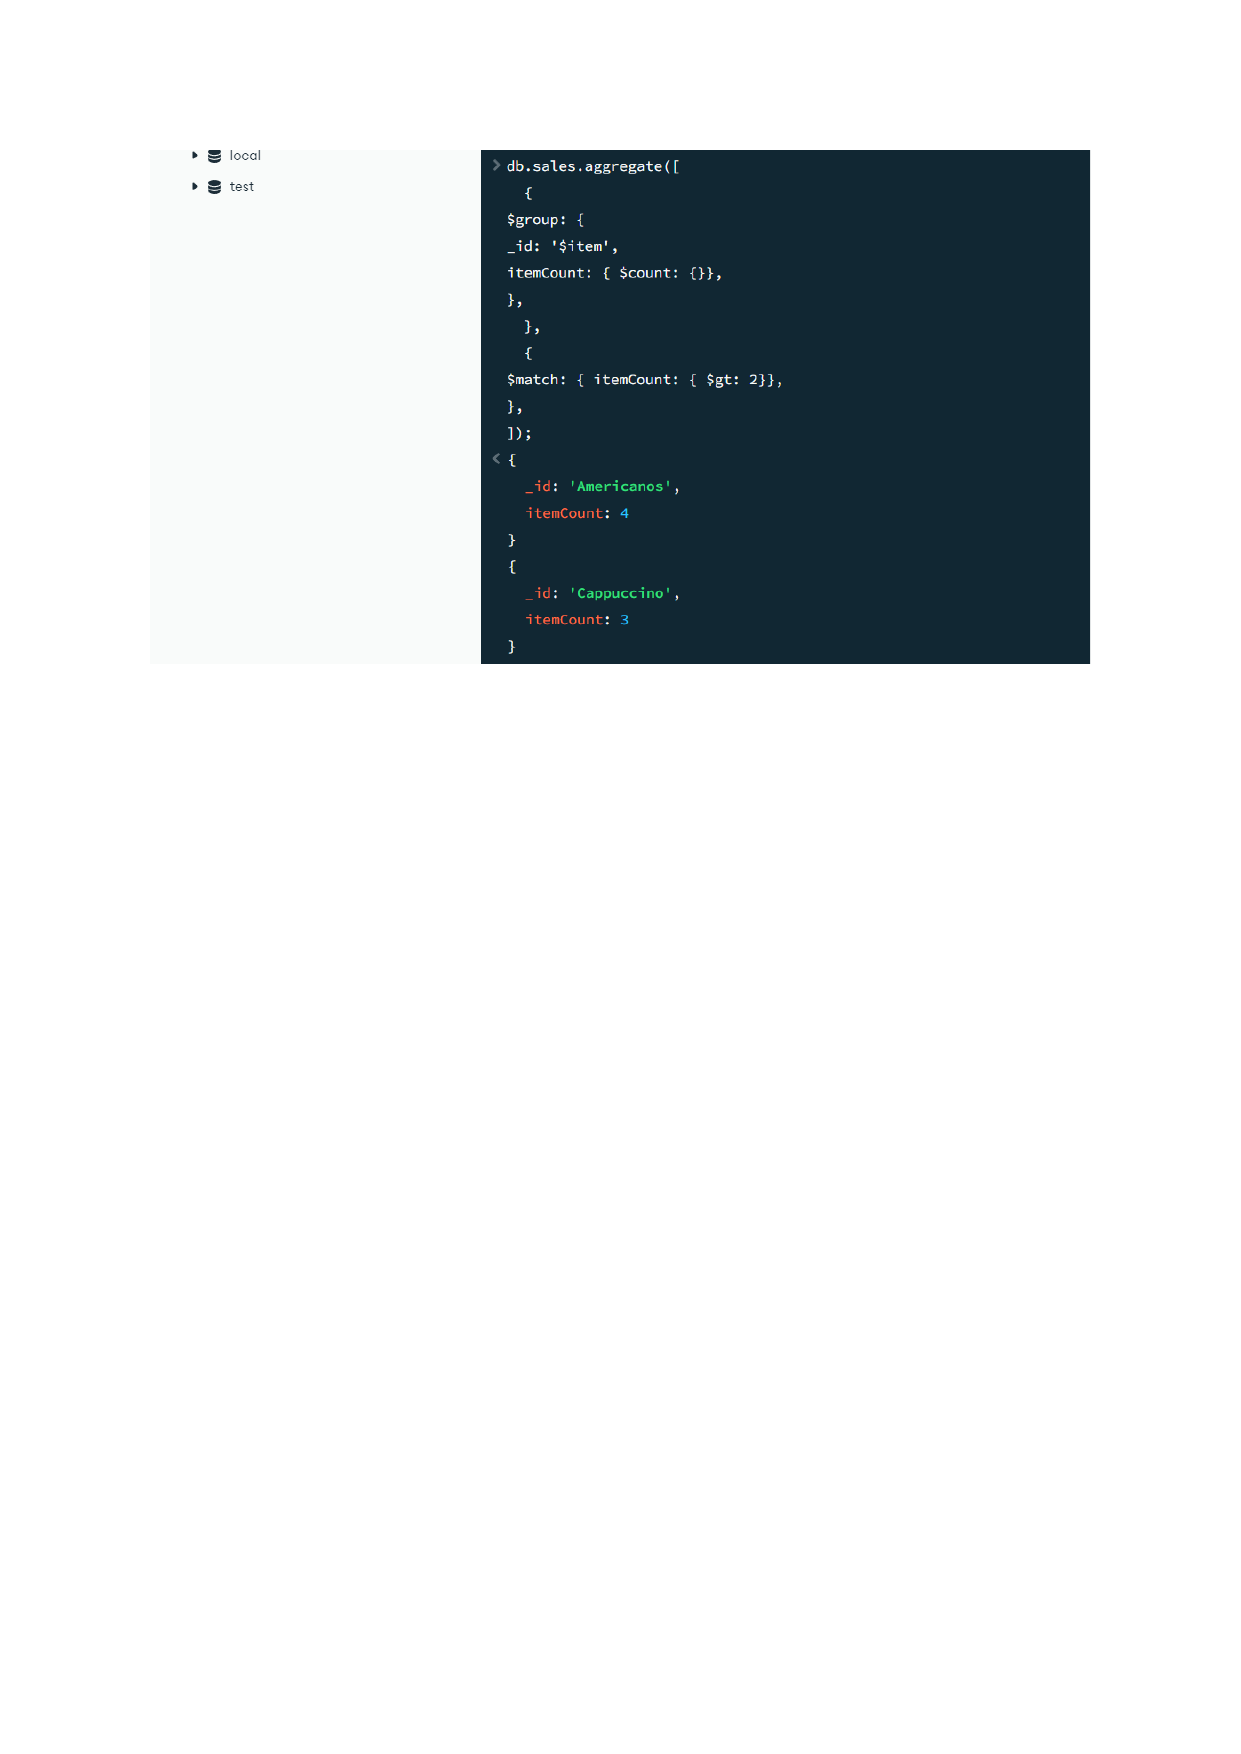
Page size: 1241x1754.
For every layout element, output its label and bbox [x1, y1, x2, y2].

picture [150, 150, 1091, 664]
